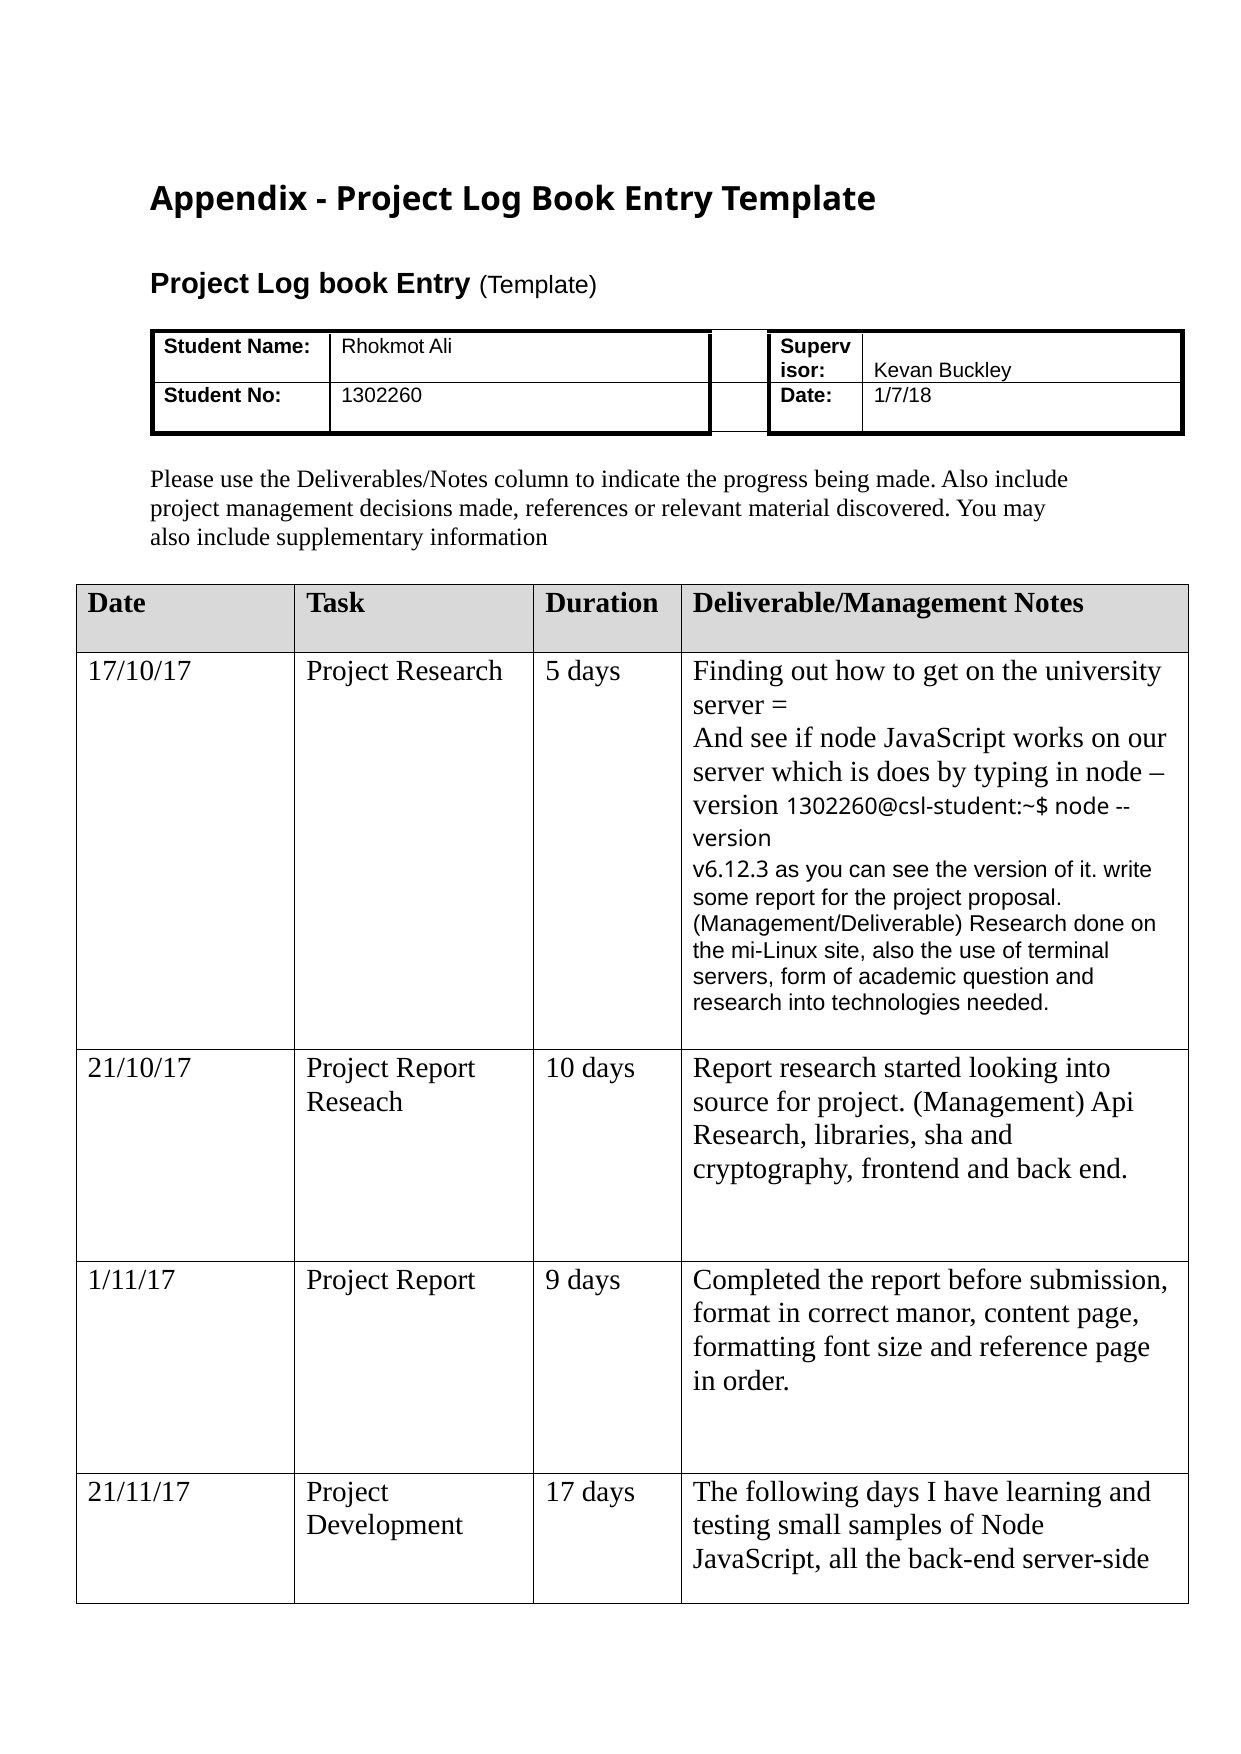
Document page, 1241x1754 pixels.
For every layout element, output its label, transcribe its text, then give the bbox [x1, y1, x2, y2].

table_header Student Name: [155, 333, 330, 381]
table_cell Project Development [295, 1474, 533, 1603]
table_cell Student No: [155, 383, 329, 431]
text Project Log book Entry (Template) [150, 266, 1090, 300]
table_header Duration [534, 585, 681, 652]
table_header Kevan Buckley [863, 333, 1180, 381]
table_cell 9 days [534, 1262, 681, 1473]
table_cell 21/10/17 [77, 1050, 294, 1261]
table_header Deliverable/Management Notes [682, 585, 1188, 652]
text Please use the Deliverables/Notes column to indicate the progress being made. Also include project management decisions made, references or relevant material discovered. You may also include supplementary information [150, 464, 1090, 551]
table_header [712, 330, 769, 381]
table_header Date [77, 585, 294, 652]
table_cell 1/7/18 [863, 383, 1180, 431]
table_header Task [295, 585, 533, 652]
table_cell 10 days [534, 1050, 681, 1261]
table_cell Project Report [295, 1262, 533, 1473]
table_cell 5 days [534, 653, 681, 1049]
table_cell Date: [771, 383, 862, 431]
table_cell 1302260 [331, 383, 708, 431]
table_cell 17/10/17 [77, 653, 294, 1049]
table_cell Report research started looking into source for project. (Management) Api Research, libraries, sha and cryptography, frontend and back end. [682, 1050, 1188, 1261]
table_header Supervisor: [771, 333, 862, 381]
table_cell 1/11/17 [77, 1262, 294, 1473]
subtitle Appendix - Project Log Book Entry Template [150, 175, 1090, 220]
table_cell 17 days [534, 1474, 681, 1603]
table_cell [682, 1474, 1188, 1603]
table_cell 21/11/17 [77, 1474, 294, 1603]
table_cell Project Research [295, 653, 533, 1049]
table_cell Project Report Reseach [295, 1050, 533, 1261]
table_cell Finding out how to get on the university server = And see if node JavaScript works on our server which is does by typing in node – version 1302260@csl-student:~$ node --version v6.12.3 as you can see the version of it. write some report for the project proposal. (Management/Deliverable) Research done on the mi-Linux site, also the use of terminal servers, form of academic question and research into technologies needed. [682, 653, 1188, 1049]
table_cell Completed the report before submission, format in correct manor, content page, formatting font size and reference page in order. [682, 1262, 1188, 1473]
table_header Rhokmot Ali [331, 333, 710, 381]
table_cell [712, 383, 767, 431]
